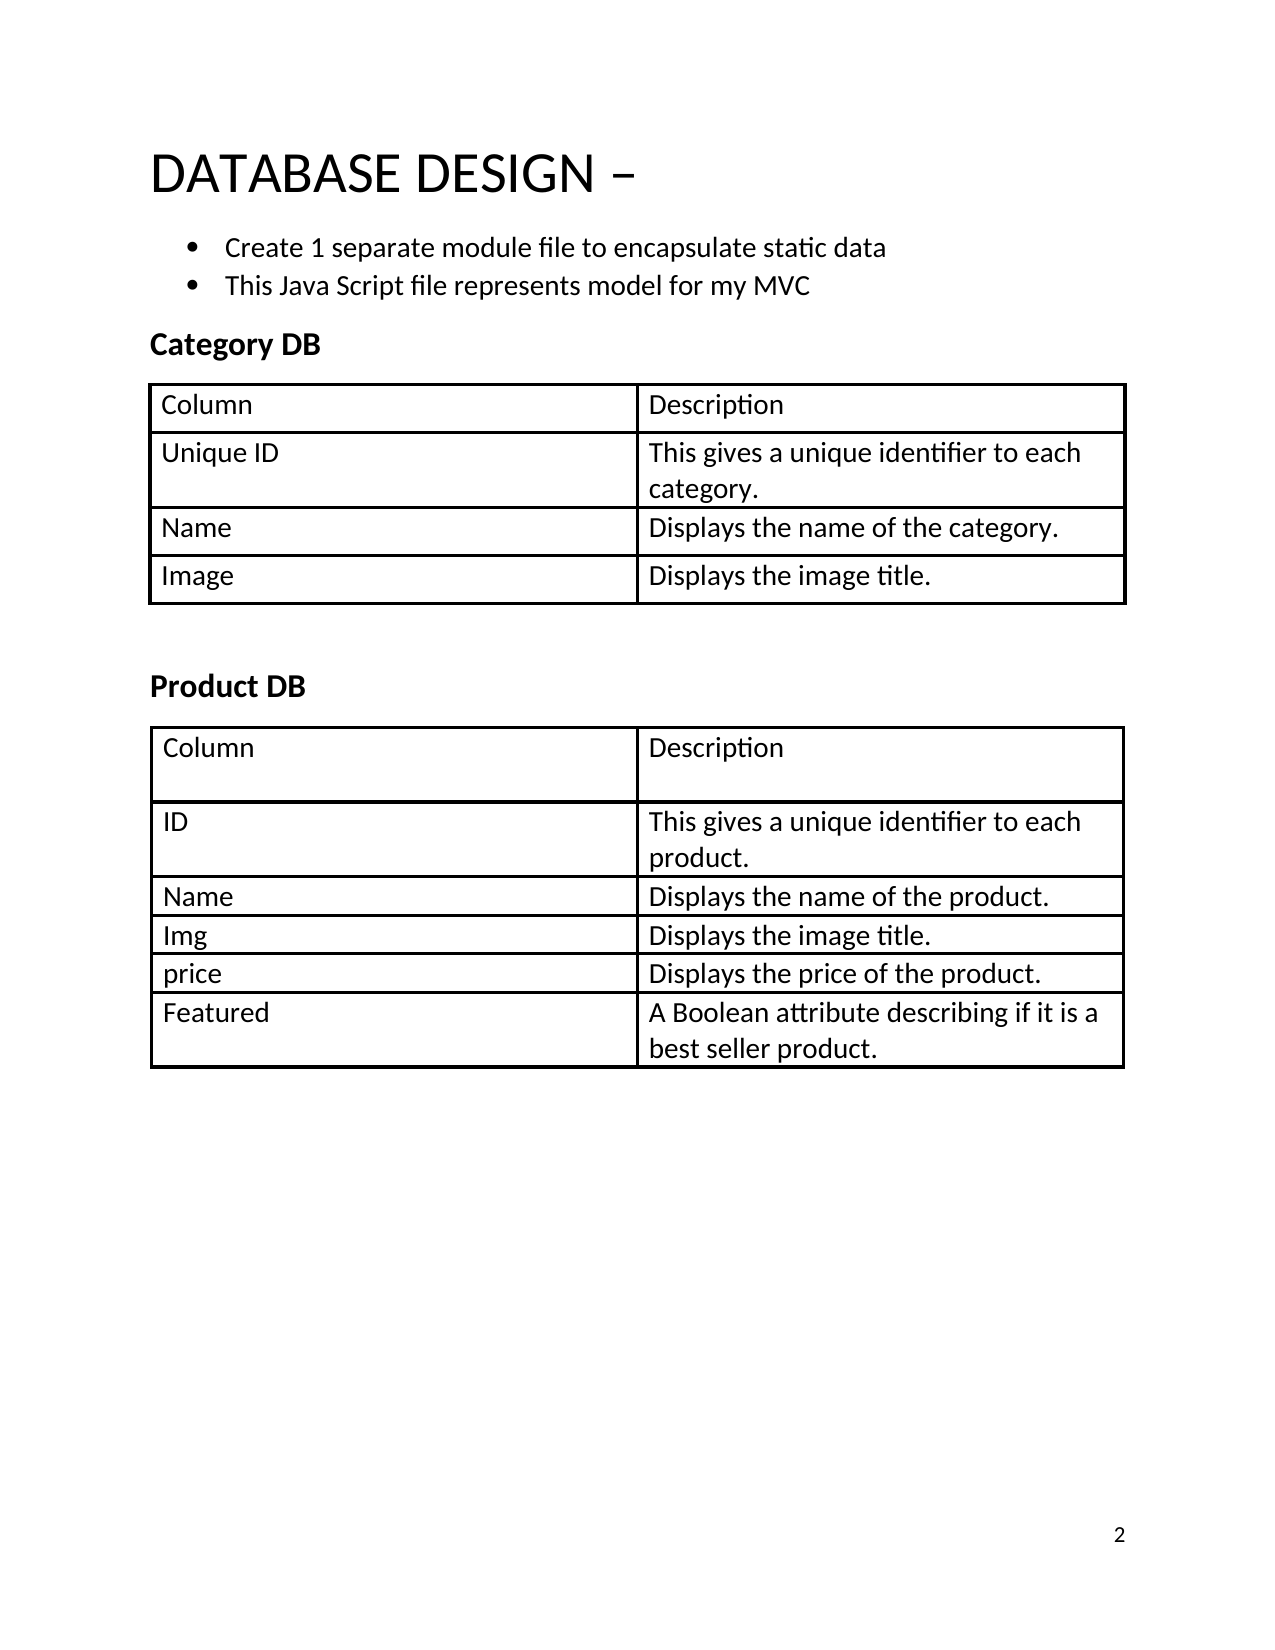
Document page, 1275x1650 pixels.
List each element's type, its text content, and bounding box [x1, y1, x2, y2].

table_cell Displays the name of the product. [639, 878, 1122, 913]
table_cell Name [153, 878, 636, 913]
table_header Column [153, 729, 636, 800]
text DATABASE DESIGN – [150, 136, 1125, 207]
table_cell Displays the price of the product. [639, 955, 1122, 991]
table_cell This gives a unique identifier to each product. [639, 804, 1122, 875]
list Create 1 separate module file to encapsulate static data [187, 229, 1125, 265]
text Category DB [150, 323, 1125, 363]
table_header Column [152, 386, 636, 431]
table_cell price [153, 955, 636, 991]
table_header Description [639, 729, 1122, 800]
table_cell Displays the image title. [639, 557, 1123, 602]
table_cell ID [153, 804, 636, 875]
table_cell Image [152, 557, 636, 602]
list This Java Script file represents model for my MVC [187, 267, 1125, 303]
table_cell This gives a unique identifier to each category. [639, 434, 1123, 506]
table_cell Displays the image title. [639, 917, 1122, 952]
table_cell A Boolean attribute describing if it is a best seller product. [639, 994, 1122, 1065]
table_cell Name [152, 509, 636, 554]
table_cell Featured [153, 994, 636, 1065]
table_cell Displays the name of the category. [639, 509, 1123, 554]
table_cell Img [153, 917, 636, 952]
table_cell Unique ID [152, 434, 636, 506]
table_header Description [639, 386, 1123, 431]
text Product DB [150, 665, 1125, 706]
